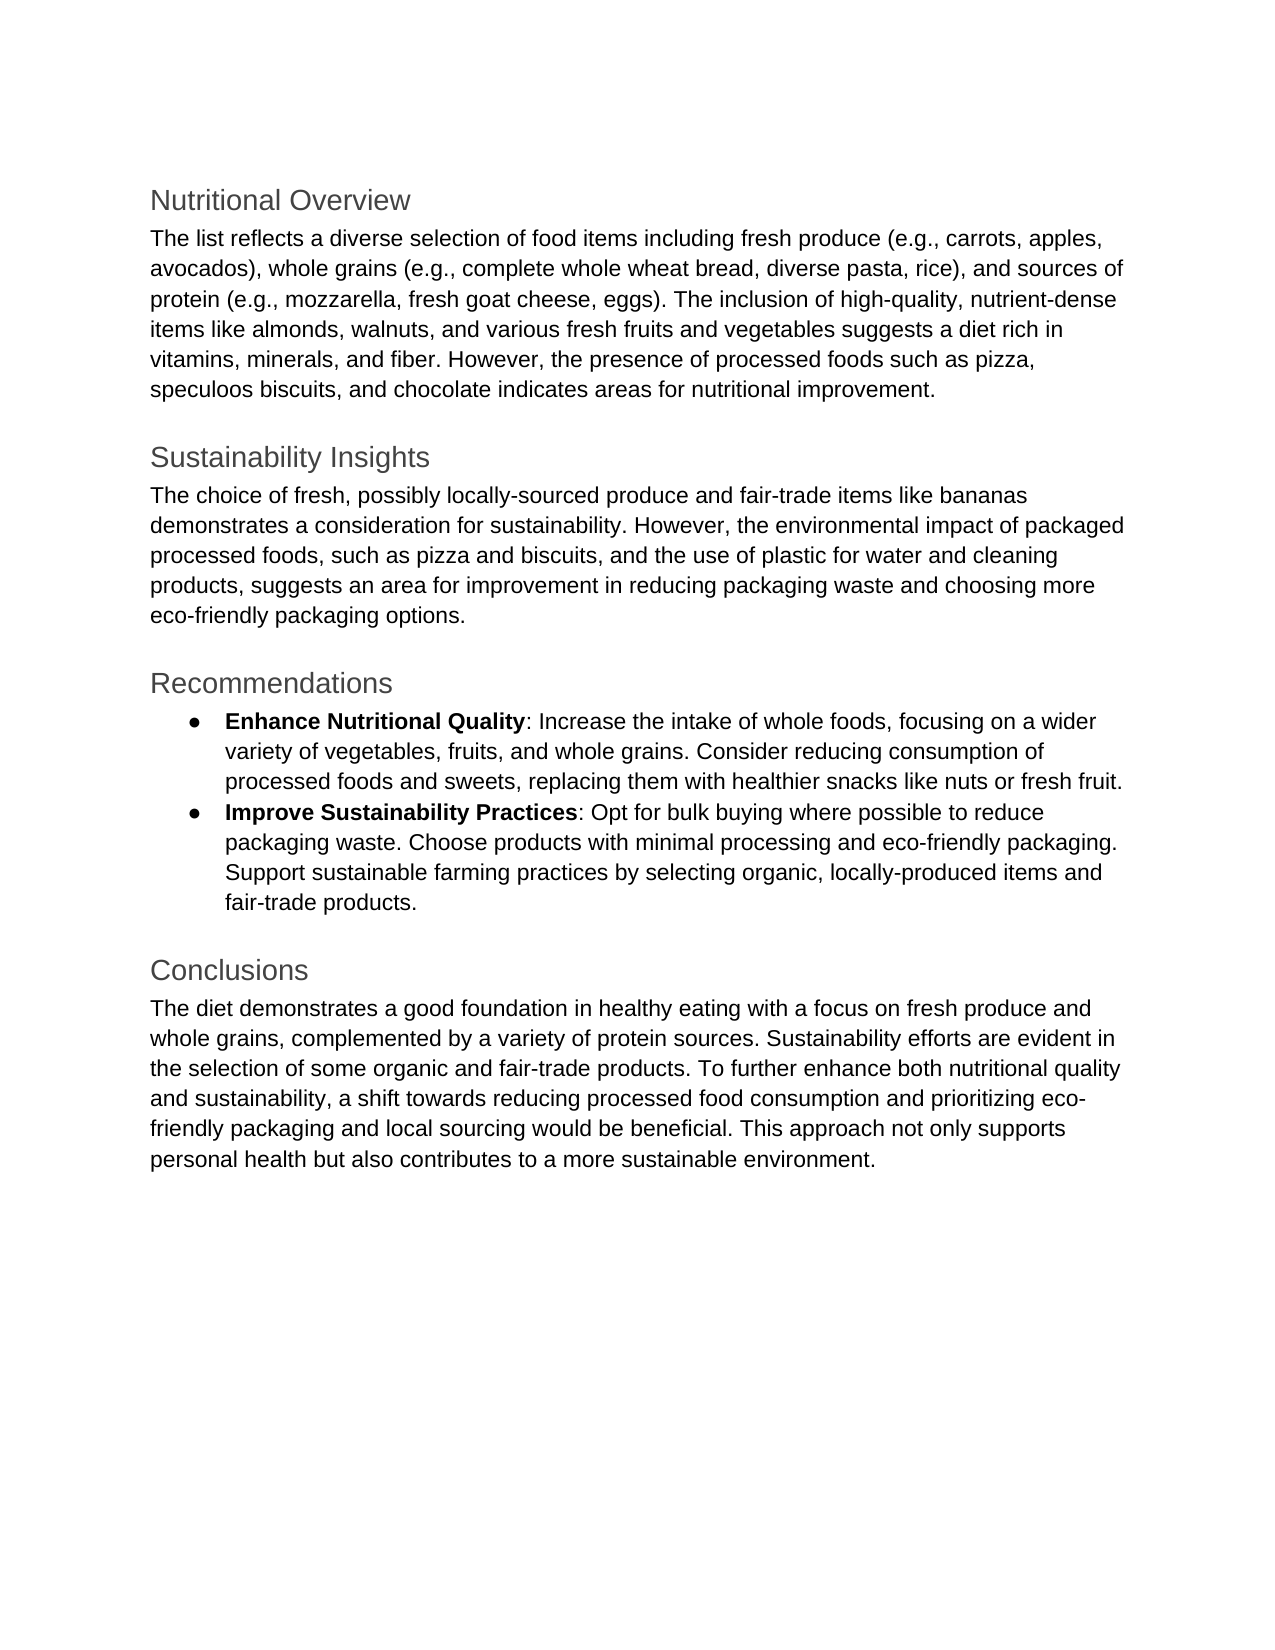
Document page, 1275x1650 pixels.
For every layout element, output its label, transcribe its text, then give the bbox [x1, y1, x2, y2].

text The diet demonstrates a good foundation in healthy eating with a focus on fresh produce and whole grains, complemented by a variety of protein sources. Sustainability efforts are evident in the selection of some organic and fair-trade products. To further enhance both nutritional quality and sustainability, a shift towards reducing processed food consumption and prioritizing eco-friendly packaging and local sourcing would be beneficial. This approach not only supports personal health but also contributes to a more sustainable environment. [150, 994, 1125, 1172]
subtitle Nutritional Overview [150, 183, 1125, 217]
text The choice of fresh, possibly locally-sourced produce and fair-trade items like bananas demonstrates a consideration for sustainability. However, the environmental impact of packaged processed foods, such as pizza and biscuits, and the use of plastic for water and cleaning products, suggests an area for improvement in reducing packaging waste and choosing more eco-friendly packaging options. [150, 482, 1125, 629]
text The list reflects a diverse selection of food items including fresh produce (e.g., carrots, apples, avocados), whole grains (e.g., complete whole wheat bread, diverse pasta, rice), and sources of protein (e.g., mozzarella, fresh goat cheese, eggs). The inclusion of high-quality, nutrient-dense items like almonds, walnuts, and various fresh fruits and vegetables suggests a diet rich in vitamins, minerals, and fiber. However, the presence of processed foods such as pizza, speculoos biscuits, and chocolate indicates areas for nutritional improvement. [150, 225, 1125, 403]
subtitle Sustainability Insights [150, 440, 1125, 473]
subtitle Conclusions [150, 953, 1125, 986]
list Improve Sustainability Practices: Opt for bulk buying where possible to reduce packaging waste. Choose products with minimal processing and eco-friendly packaging. Support sustainable farming practices by selecting organic, locally-produced items and fair-trade products. [187, 798, 1125, 916]
subtitle Recommendations [150, 666, 1125, 699]
list Enhance Nutritional Quality: Increase the intake of whole foods, focusing on a wider variety of vegetables, fruits, and whole grains. Consider reducing consumption of processed foods and sweets, replacing them with healthier snacks like nuts or fresh fruit. [187, 708, 1125, 795]
